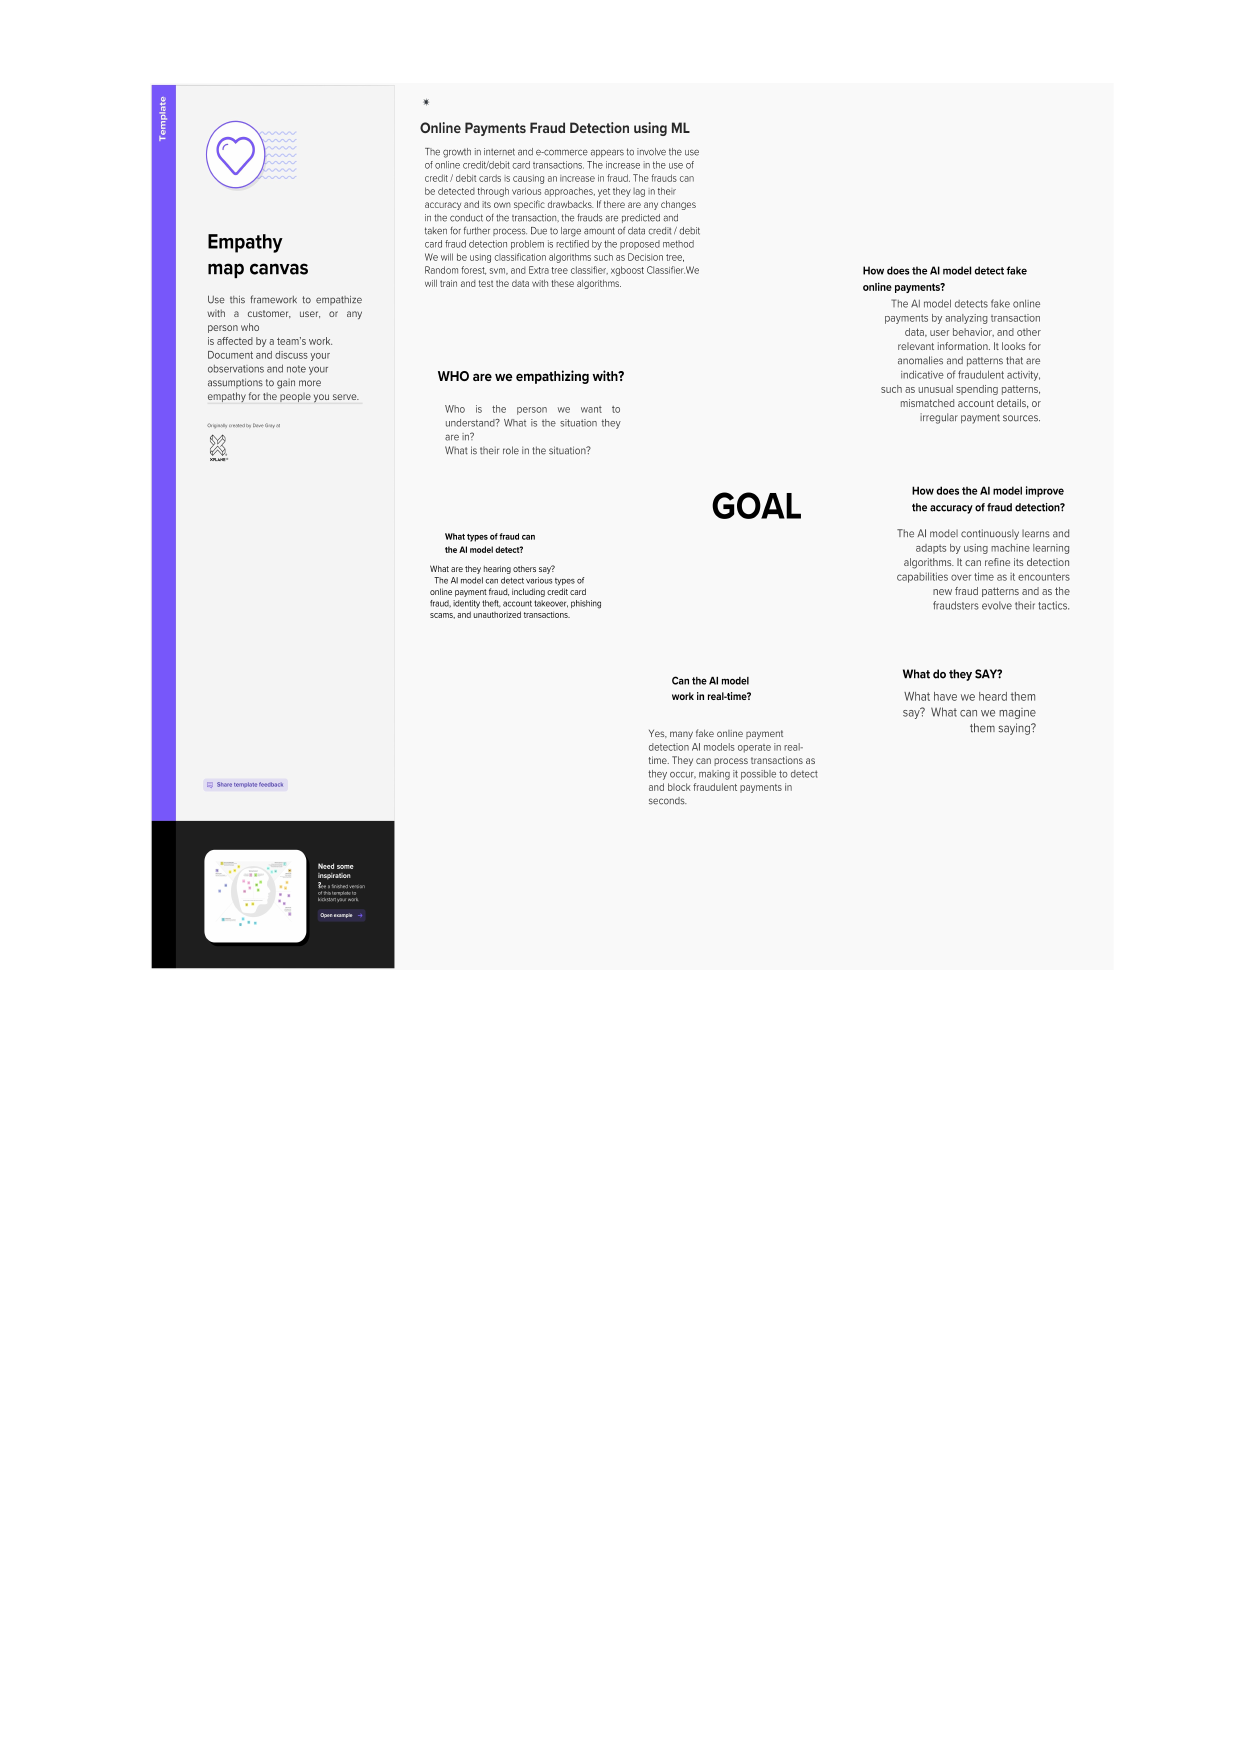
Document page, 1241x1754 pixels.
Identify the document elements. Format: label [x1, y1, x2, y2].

picture [150, 83, 1114, 970]
